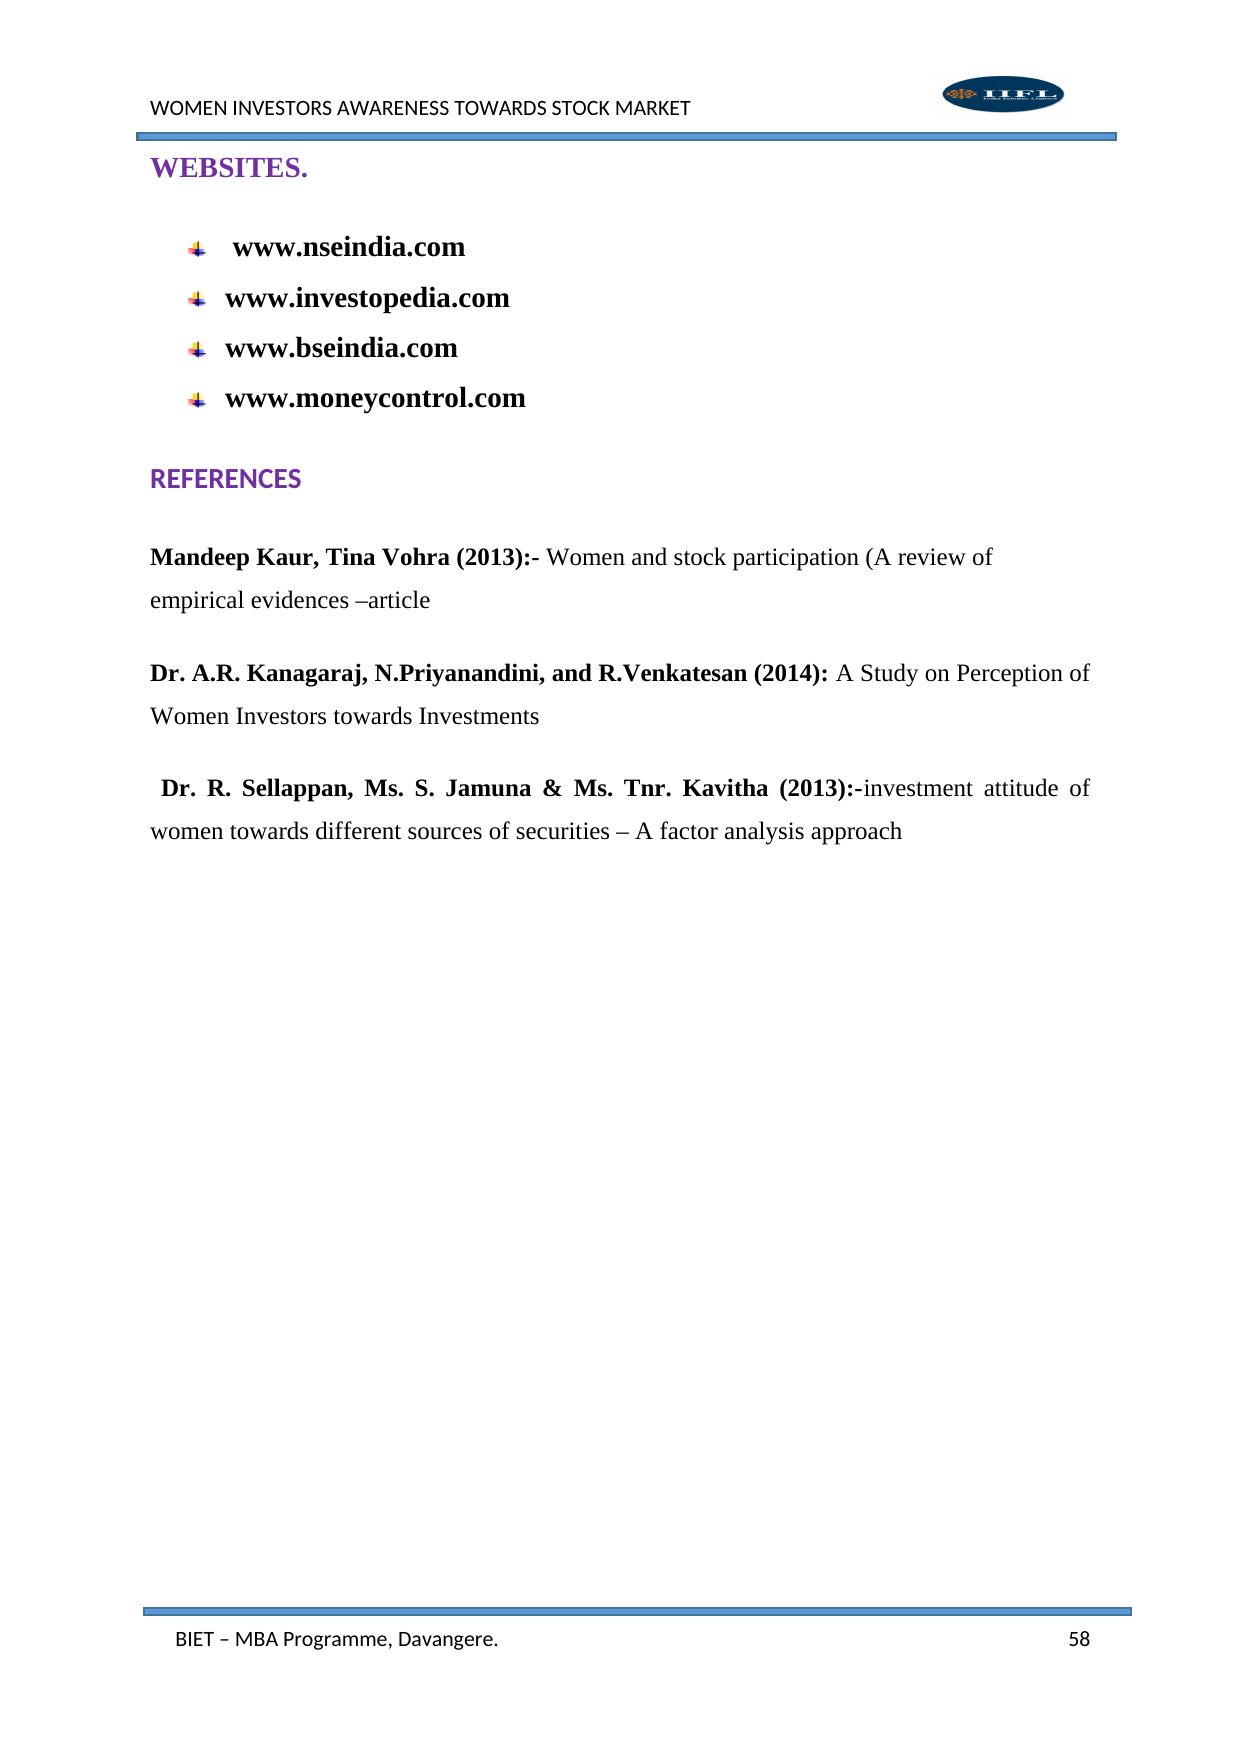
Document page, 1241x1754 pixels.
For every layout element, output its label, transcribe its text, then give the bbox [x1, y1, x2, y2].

list www.investopedia.com [187, 280, 1090, 313]
text Mandeep Kaur, Tina Vohra (2013):- Women and stock participation (A review of empirical evidences –article [150, 542, 1090, 614]
text REFERENCES [150, 460, 1090, 496]
picture [188, 290, 206, 307]
list www.nseindia.com [187, 229, 1090, 263]
picture [188, 340, 206, 358]
list www.bseindia.com [187, 330, 1090, 364]
text WEBSITES. [150, 150, 1090, 183]
picture [933, 75, 1073, 115]
list www.moneycontrol.com [187, 380, 1090, 414]
picture [188, 391, 206, 408]
picture [188, 240, 206, 257]
text Dr. R. Sellappan, Ms. S. Jamuna & Ms. Tnr. Kavitha (2013):-investment attitude of women towards different sources of securities – A factor analysis approach [150, 773, 1090, 845]
text Dr. A.R. Kanagaraj, N.Priyanandini, and R.Venkatesan (2014): A Study on Perception of Women Investors towards Investments [150, 658, 1090, 730]
